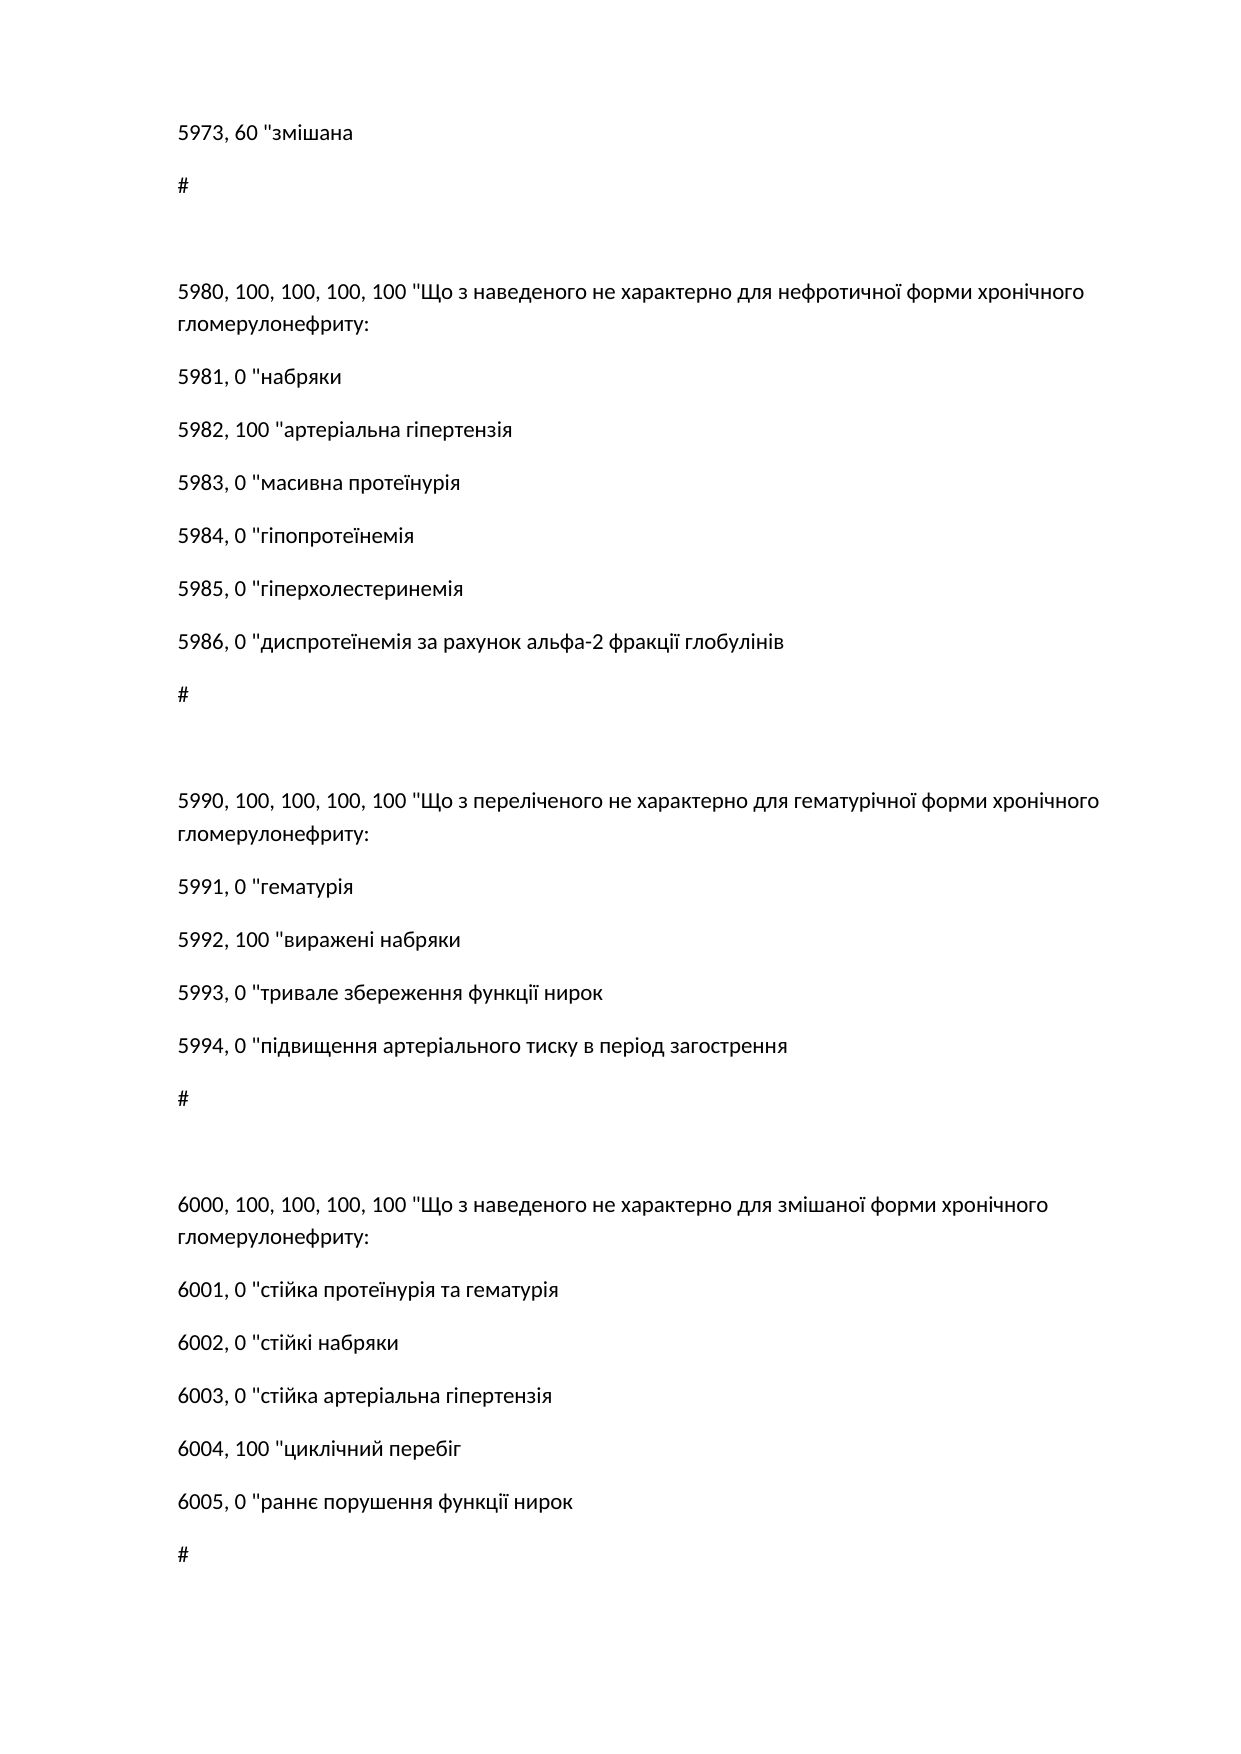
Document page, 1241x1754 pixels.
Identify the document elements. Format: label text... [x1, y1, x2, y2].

text 5993, 0 "тривале збереження функцiї нирок [177, 978, 1152, 1006]
text 5981, 0 "набряки [177, 362, 1152, 390]
text # [177, 681, 1152, 708]
text 5973, 60 "змiшана [177, 118, 1152, 146]
text 5991, 0 "гематурiя [177, 872, 1152, 900]
text # [177, 1084, 1152, 1112]
text 5990, 100, 100, 100, 100 "Що з переліченого не характерно для гематурiчної форми хронiчного гломерулонефриту: [177, 787, 1152, 847]
text 5982, 100 "артерiальна гiпертензiя [177, 415, 1152, 443]
text 6003, 0 "стiйка артерiальна гiпертензiя [177, 1381, 1152, 1409]
text 5994, 0 "пiдвищення артерiального тиску в перiод загострення [177, 1031, 1152, 1059]
text 6001, 0 "стiйка протеїнурiя та гематурiя [177, 1275, 1152, 1303]
text 6004, 100 "циклiчний перебiг [177, 1434, 1152, 1462]
text 5980, 100, 100, 100, 100 "Що з наведеного не характерно для нефротичної форми хронiчного гломерулонефриту: [177, 277, 1152, 337]
text 6000, 100, 100, 100, 100 "Що з наведеного не характерно для змiшаної форми хронiчного гломерулонефриту: [177, 1190, 1152, 1250]
text # [177, 1540, 1152, 1568]
text 5986, 0 "диспротеїнемiя за рахунок альфа-2 фракцiї глобулiнiв [177, 627, 1152, 656]
text 6005, 0 "раннє порушення функцiї нирок [177, 1487, 1152, 1515]
text 5984, 0 "гiпопротеїнемiя [177, 521, 1152, 549]
text 5983, 0 "масивна протеїнурiя [177, 468, 1152, 496]
text 5985, 0 "гiперхолестеринемiя [177, 574, 1152, 602]
text 5992, 100 "вираженi набряки [177, 925, 1152, 953]
text 6002, 0 "стiйкi набряки [177, 1328, 1152, 1356]
text # [177, 171, 1152, 199]
